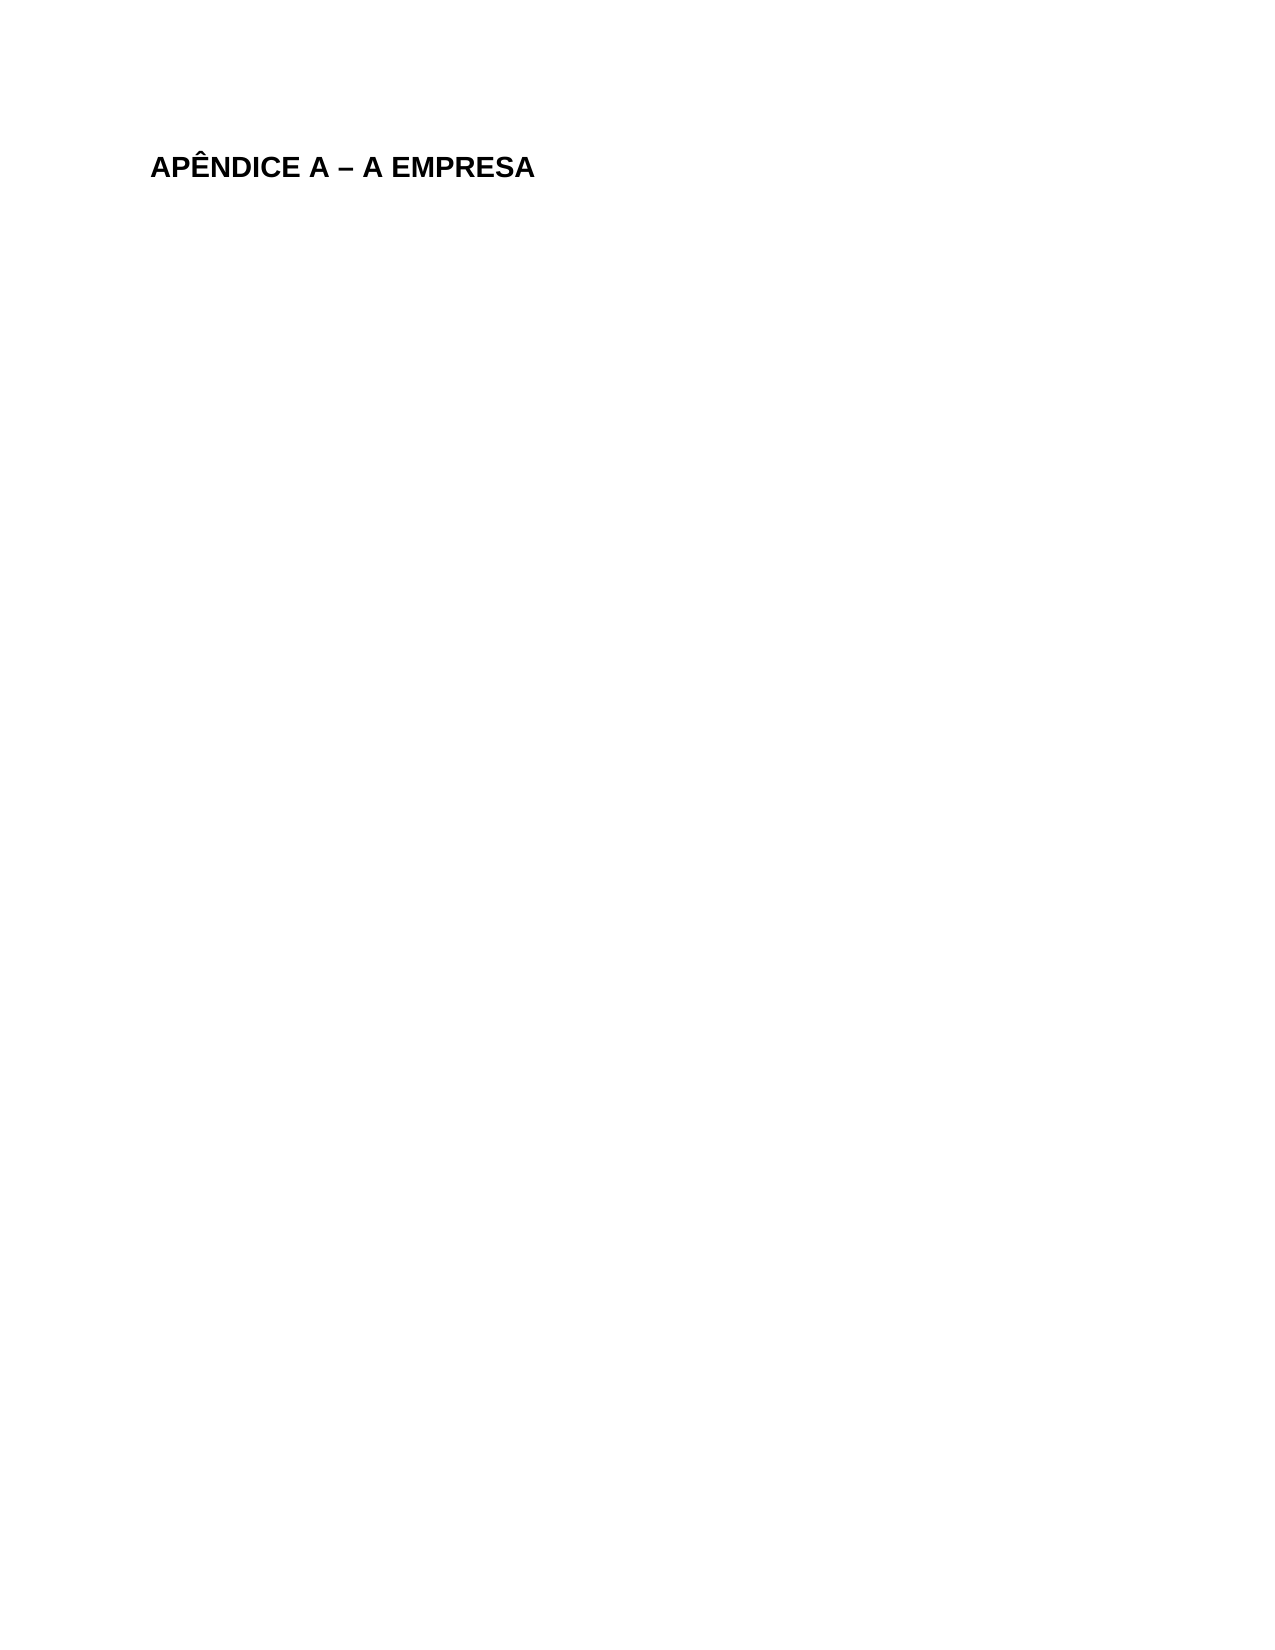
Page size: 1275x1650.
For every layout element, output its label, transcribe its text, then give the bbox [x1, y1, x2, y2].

text APÊNDICE A – A EMPRESA [150, 150, 1125, 183]
